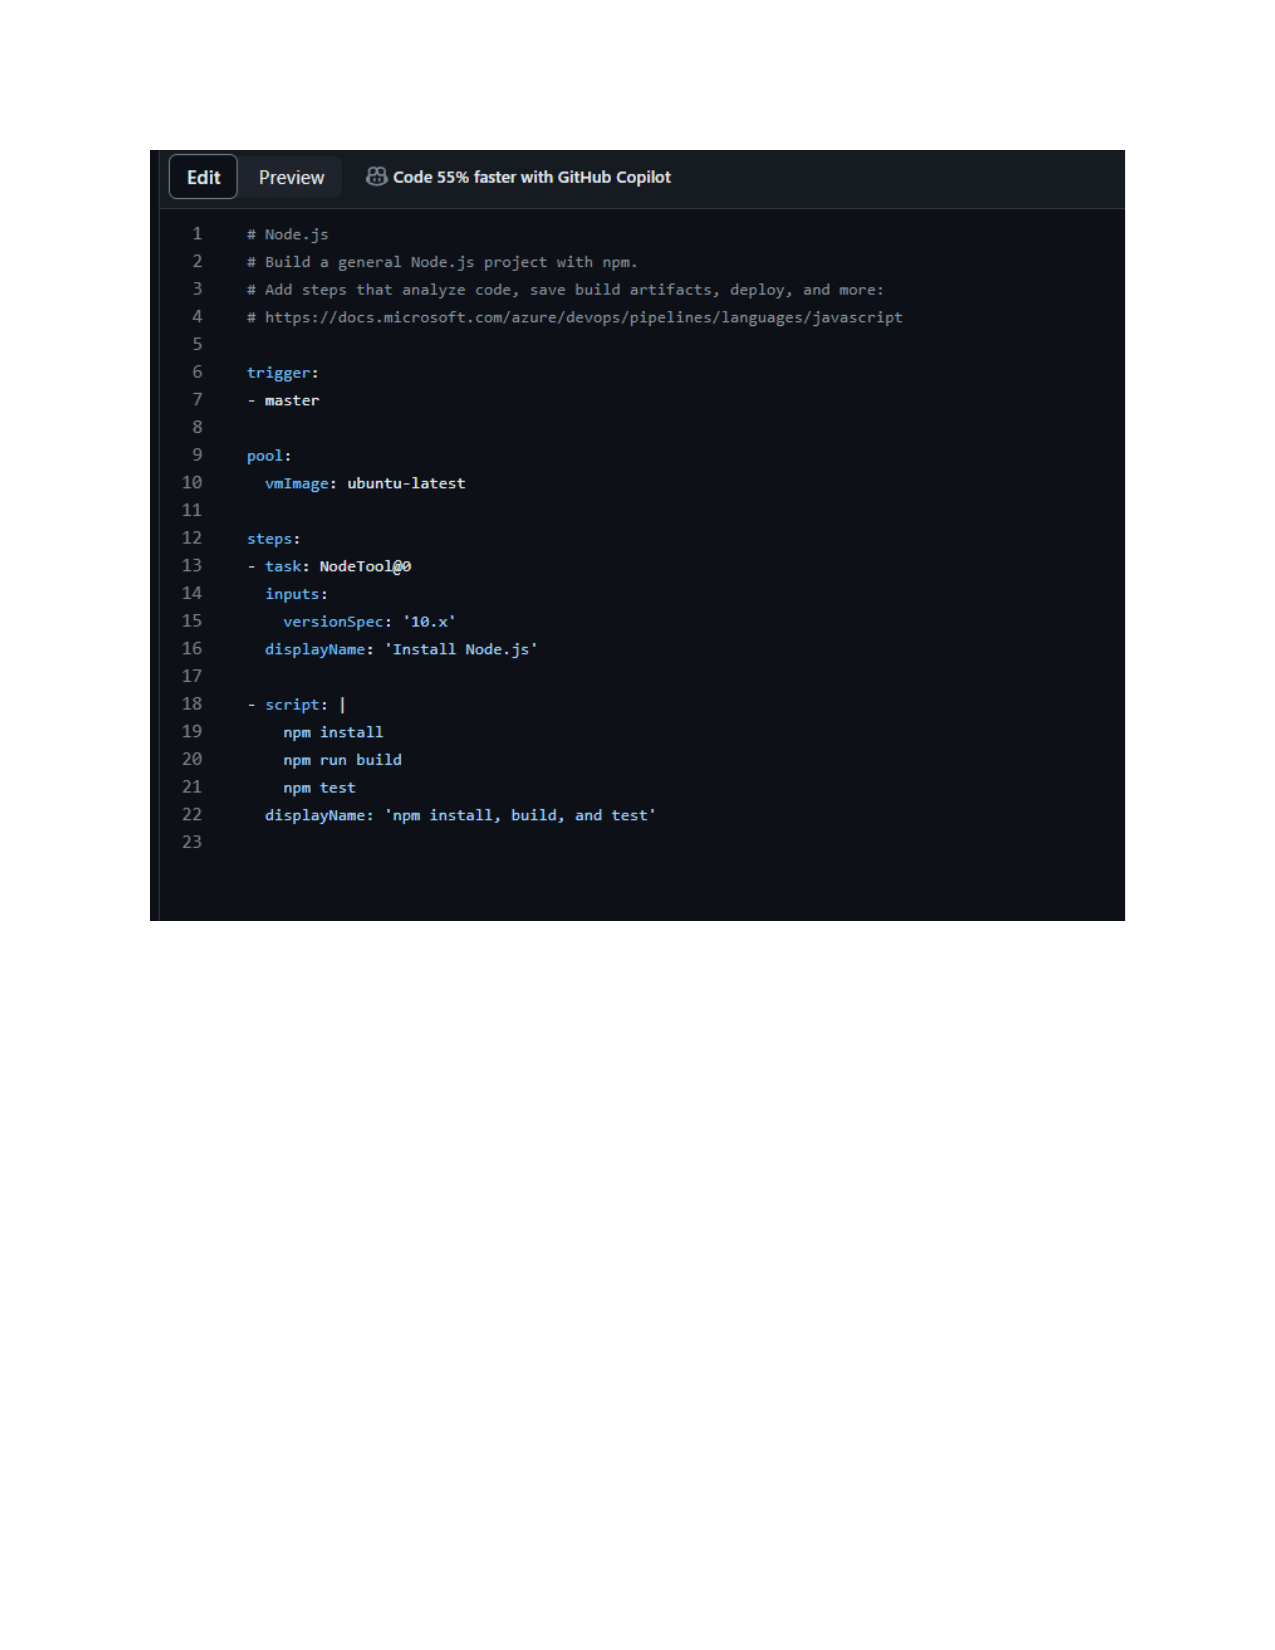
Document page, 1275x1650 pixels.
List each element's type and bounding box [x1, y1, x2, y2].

picture [150, 150, 1125, 921]
